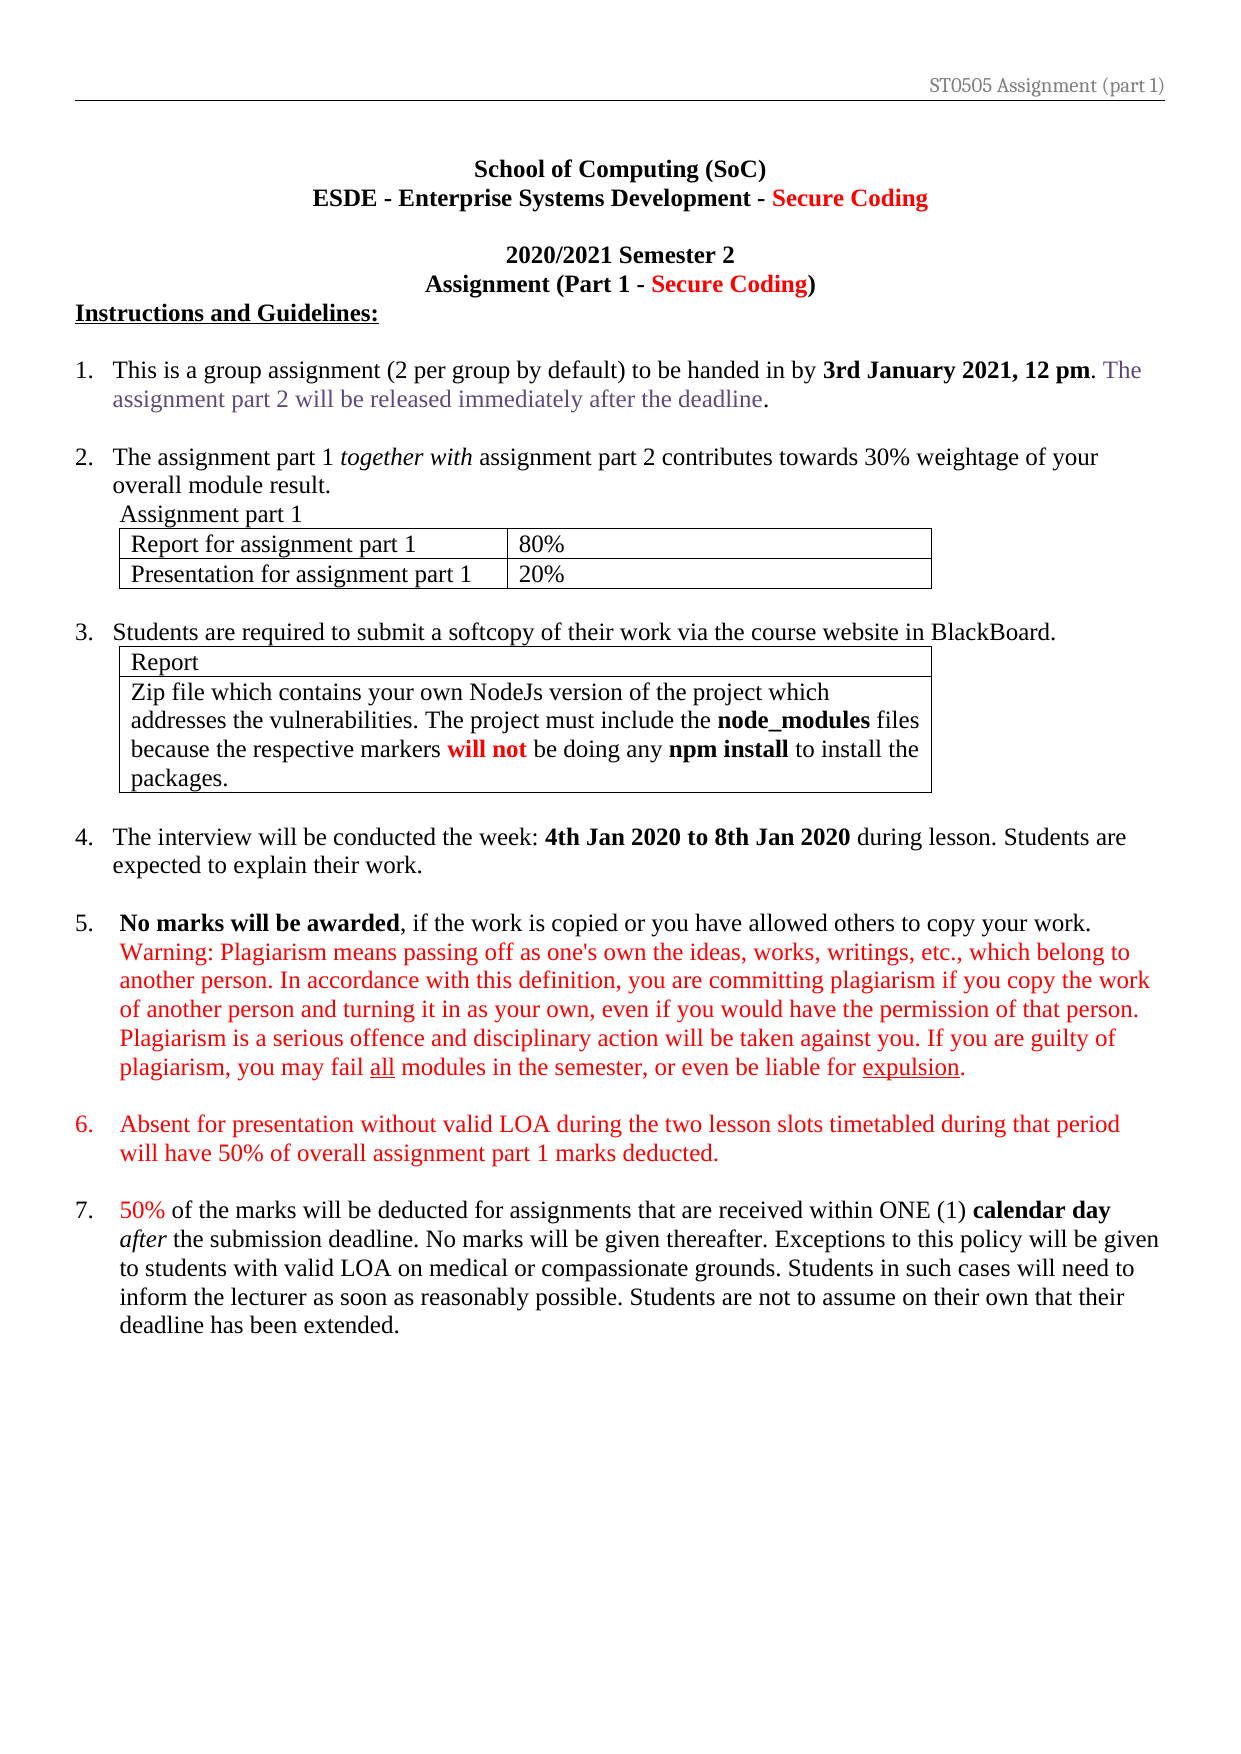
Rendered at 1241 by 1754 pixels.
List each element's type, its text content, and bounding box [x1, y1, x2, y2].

text 5. No marks will be awarded, if the work is copied or you have allowed others to copy your work. Warning: Plagiarism means passing off as one's own the ideas, works, writings, etc., which belong to another person. In accordance with this definition, you are committing plagiarism if you copy the work of another person and turning it in as your own, even if you would have the permission of that person. Plagiarism is a serious offence and disciplinary action will be taken against you. If you are guilty of plagiarism, you may fail all modules in the semester, or even be liable for expulsion. [75, 908, 1165, 1080]
text ESDE - Enterprise Systems Development - Secure Coding [75, 183, 1165, 212]
list The interview will be conducted the week: 4th Jan 2020 to 8th Jan 2020 during lesson. Students are expected to explain their work. [75, 822, 1165, 908]
list This is a group assignment (2 per group by default) to be handed in by 3rd January 2021, 12 pm. The assignment part 2 will be released immediately after the deadline. [75, 355, 1165, 442]
table_cell 20% [508, 559, 931, 587]
text Instructions and Guidelines: [75, 298, 1165, 327]
table_cell Presentation for assignment part 1 [120, 559, 507, 587]
text School of Computing (SoC) [75, 154, 1165, 183]
table_header 80% [508, 529, 931, 558]
list Students are required to submit a softcopy of their work via the course website in BlackBoard. [75, 617, 1165, 646]
text 2020/2021 Semester 2 [75, 240, 1165, 269]
text Assignment part 1 [75, 499, 1165, 528]
text 6. Absent for presentation without valid LOA during the two lesson slots timetabled during that period will have 50% of overall assignment part 1 marks deducted. [75, 1109, 1165, 1167]
text 7. 50% of the marks will be deducted for assignments that are received within ONE (1) calendar day after the submission deadline. No marks will be given thereafter. Exceptions to this policy will be given to students with valid LOA on medical or compassionate grounds. Students in such cases will need to inform the lecturer as soon as reasonably possible. Students are not to assume on their own that their deadline has been extended. [75, 1195, 1165, 1339]
text Assignment (Part 1 - Secure Coding) [75, 269, 1165, 298]
table_cell Zip file which contains your own NodeJs version of the project which addresses the vulnerabilities. The project must include the node_modules files because the respective markers will not be doing any npm install to install the packages. [120, 677, 931, 792]
table_header Report for assignment part 1 [120, 529, 507, 558]
table_header Report [120, 647, 931, 676]
list The assignment part 1 together with assignment part 2 contributes towards 30% weightage of your overall module result. [75, 442, 1165, 499]
